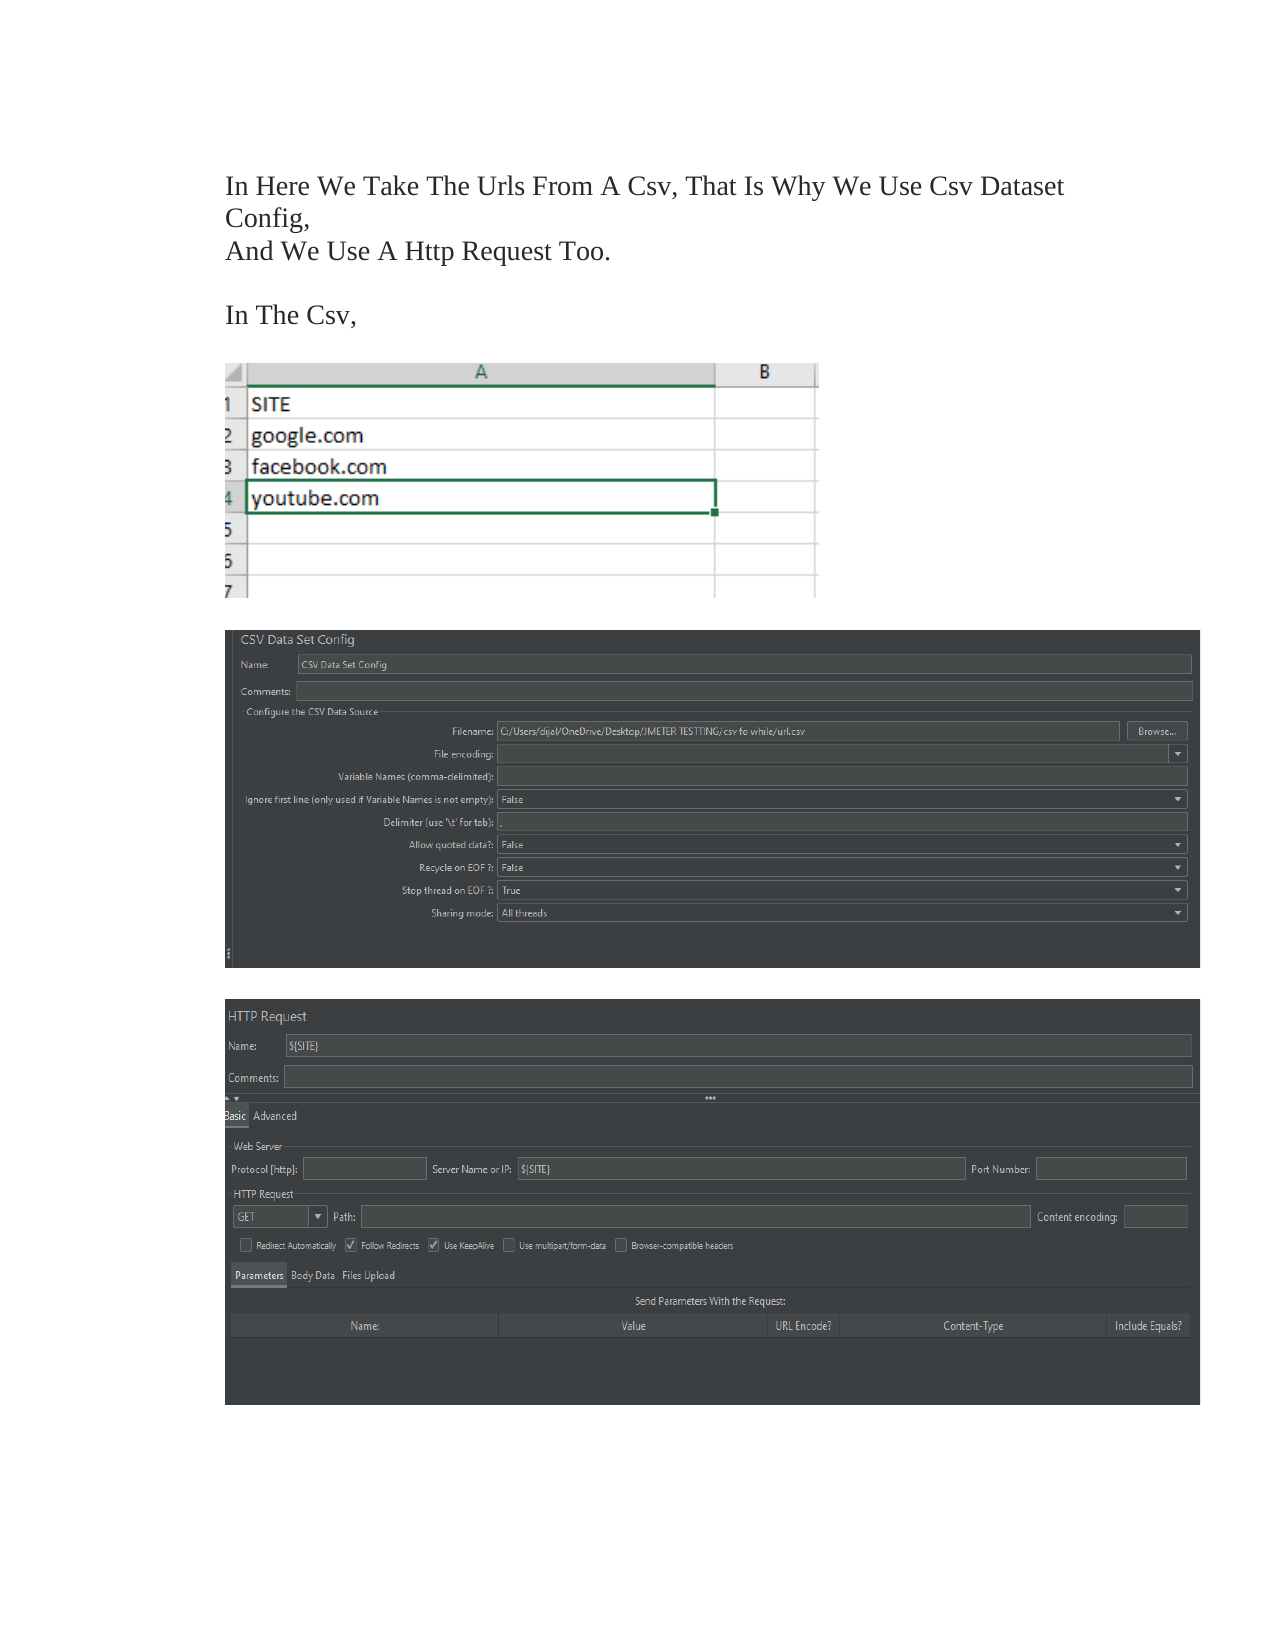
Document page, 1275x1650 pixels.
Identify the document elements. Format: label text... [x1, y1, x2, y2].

list And We Use A Http Request Too. [225, 233, 1125, 266]
picture [225, 630, 1200, 968]
list In The Csv, [225, 298, 1125, 331]
picture [225, 999, 1200, 1405]
picture [225, 363, 819, 598]
list In Here We Take The Urls From A Csv, That Is Why We Use Csv Dataset Config, [225, 169, 1125, 233]
